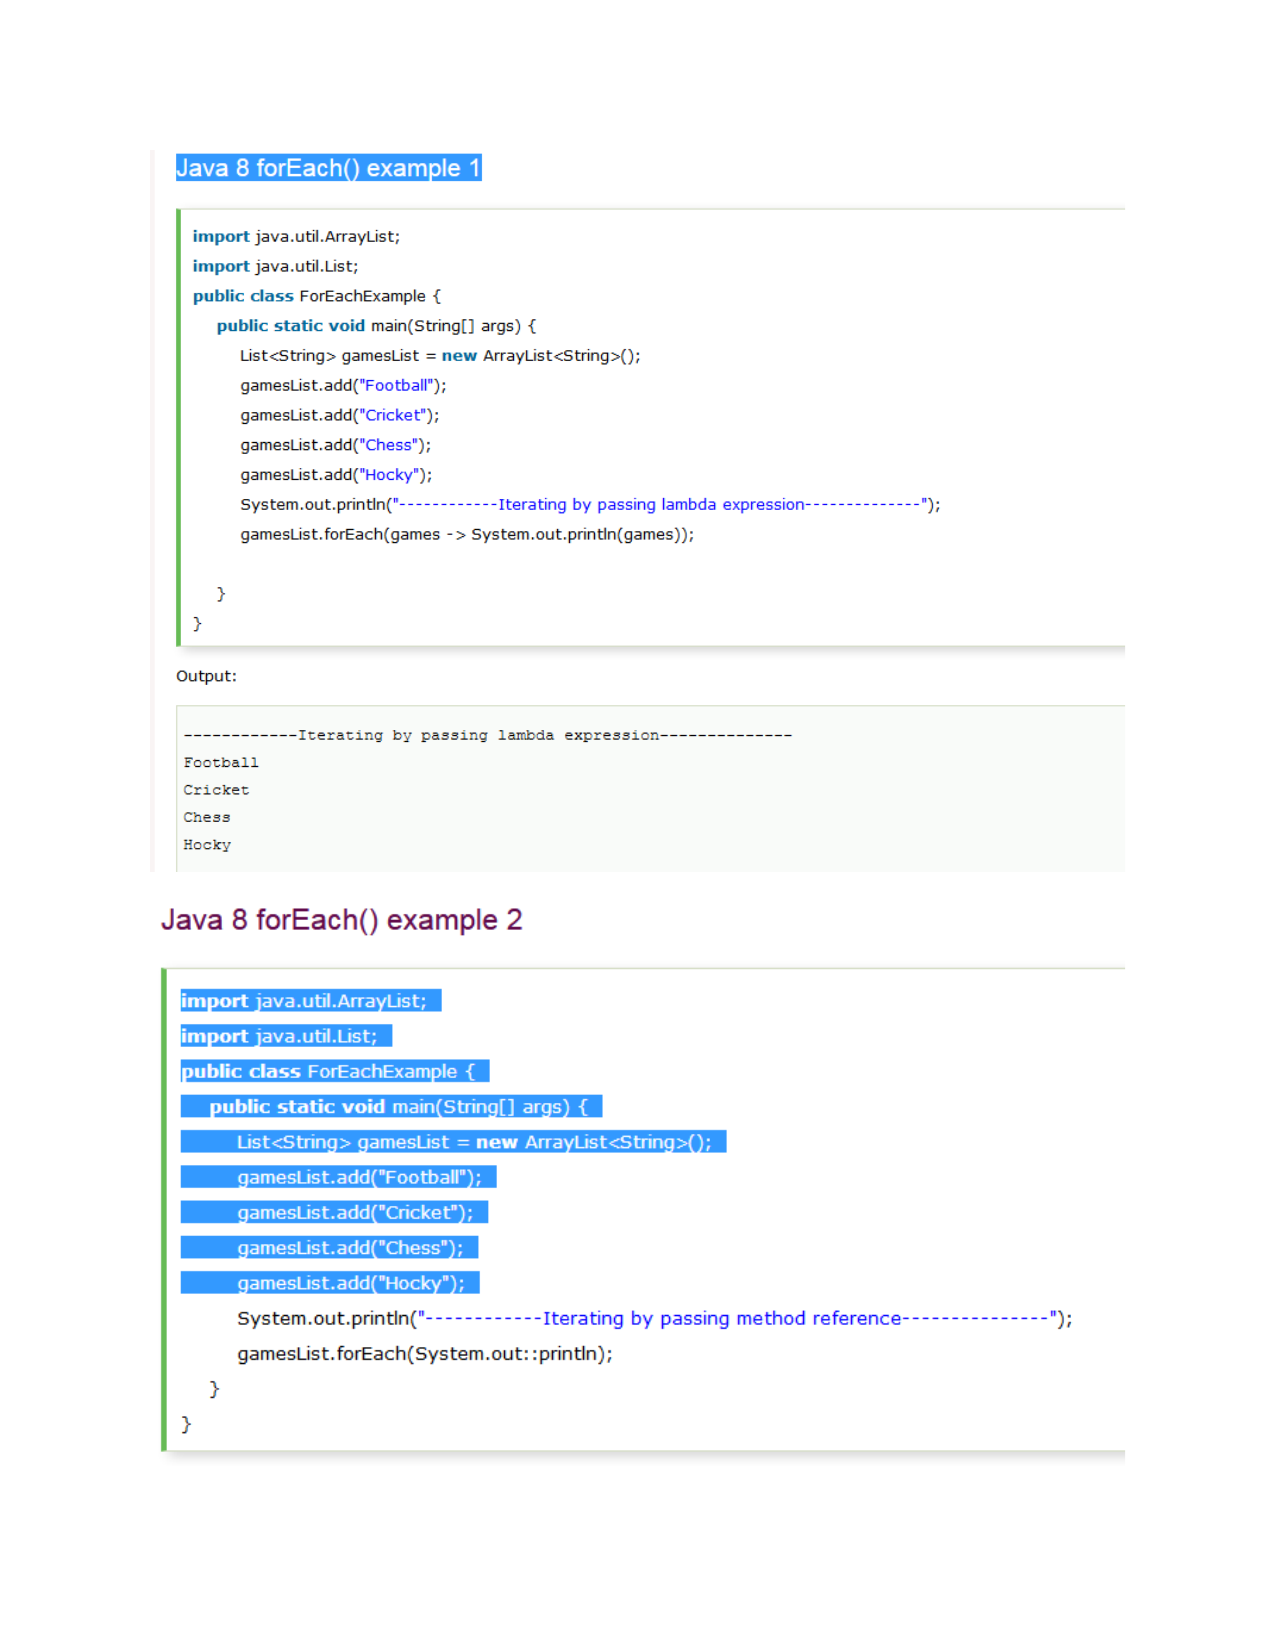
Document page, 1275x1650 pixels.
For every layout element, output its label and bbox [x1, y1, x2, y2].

picture [150, 896, 1125, 1466]
picture [150, 150, 1125, 872]
